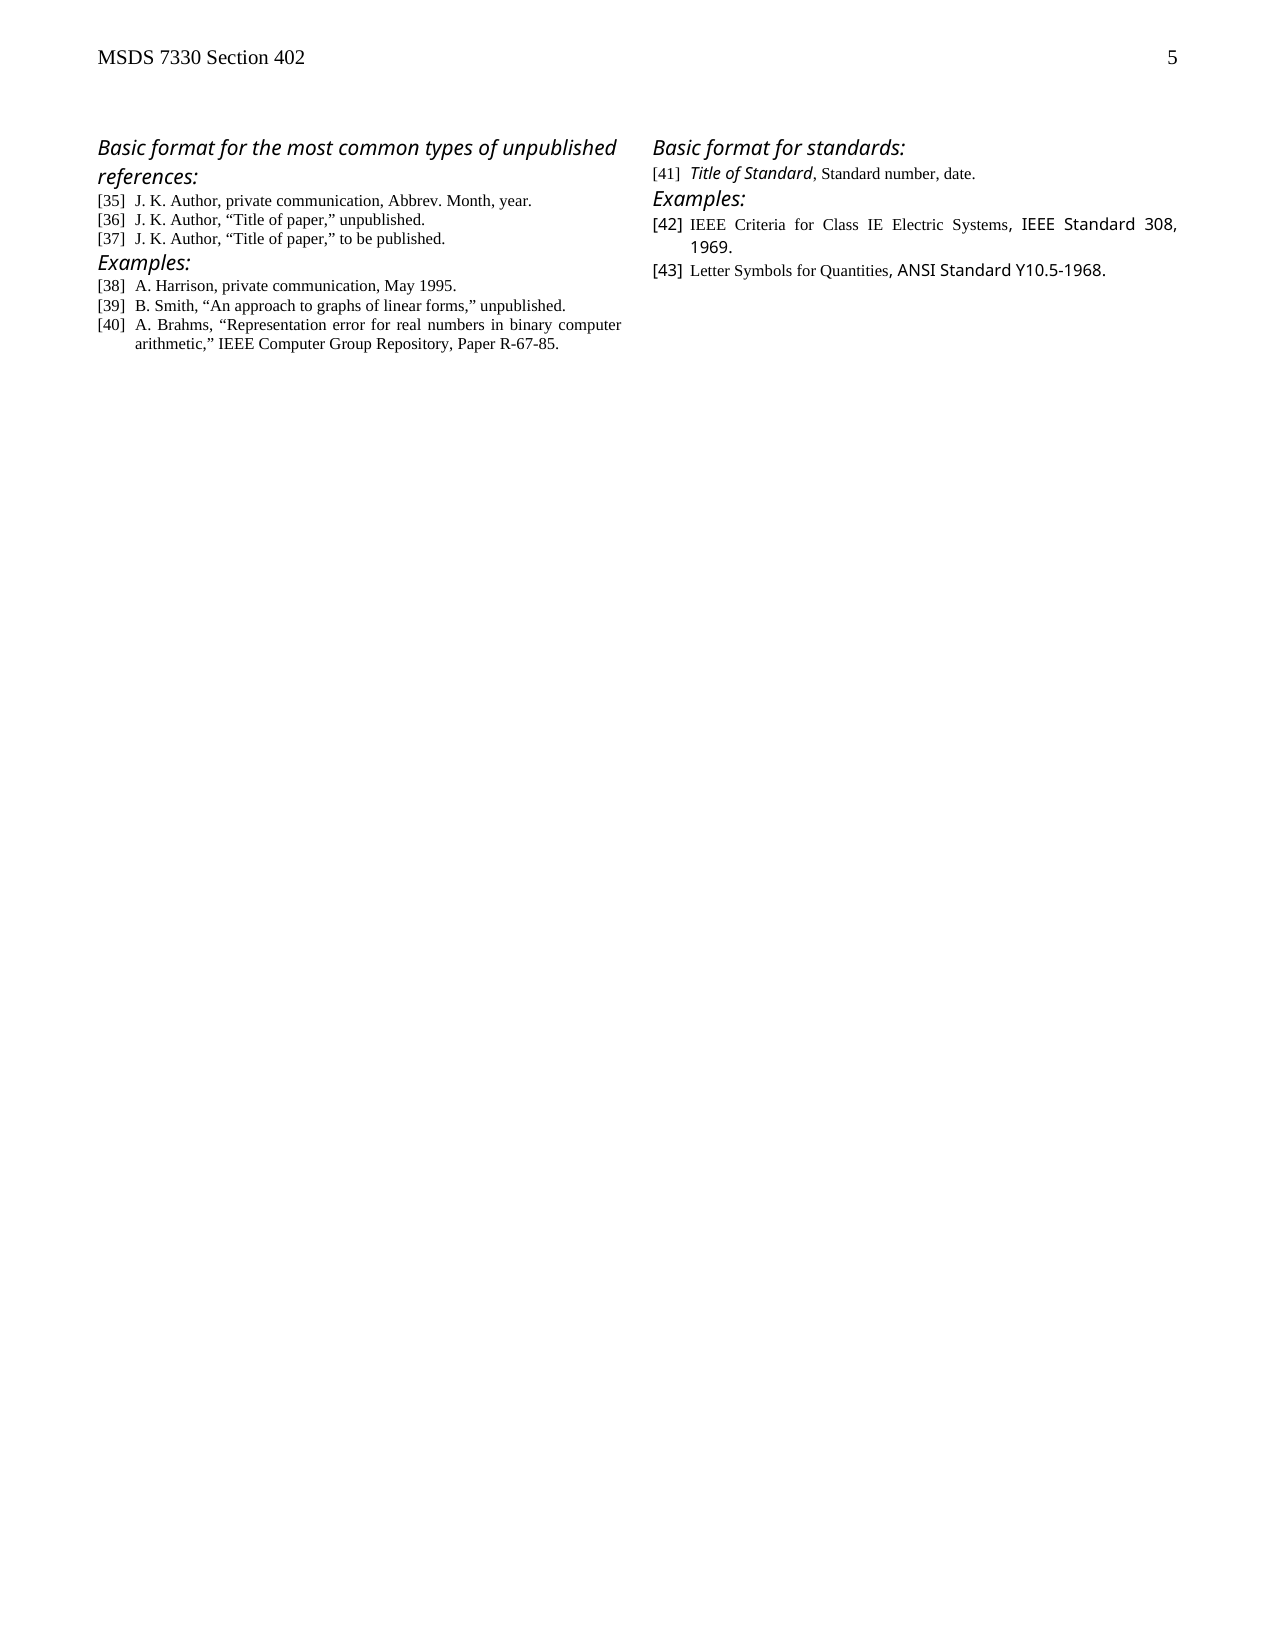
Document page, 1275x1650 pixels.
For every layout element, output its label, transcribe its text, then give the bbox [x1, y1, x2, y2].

text Basic format for the most common types of unpublished references: [97, 105, 622, 190]
text Title of Standard, Standard number, date. [652, 162, 1177, 184]
text IEEE Criteria for Class IE Electric Systems, IEEE Standard 308, 1969. [652, 213, 1177, 258]
text J. K. Author, private communication, Abbrev. Month, year. [97, 190, 622, 209]
text B. Smith, “An approach to graphs of linear forms,” unpublished. [97, 295, 622, 314]
text Examples: [652, 184, 1177, 213]
text A. Brahms, “Representation error for real numbers in binary computer arithmetic,” IEEE Computer Group Repository, Paper R-67-85. [97, 314, 622, 353]
text Examples: [97, 248, 622, 276]
text J. K. Author, “Title of paper,” to be published. [97, 229, 622, 248]
text A. Harrison, private communication, May 1995. [97, 276, 622, 295]
text Letter Symbols for Quantities, ANSI Standard Y10.5-1968. [652, 258, 1177, 281]
text J. K. Author, “Title of paper,” unpublished. [97, 209, 622, 229]
text Basic format for standards: [652, 133, 1177, 162]
